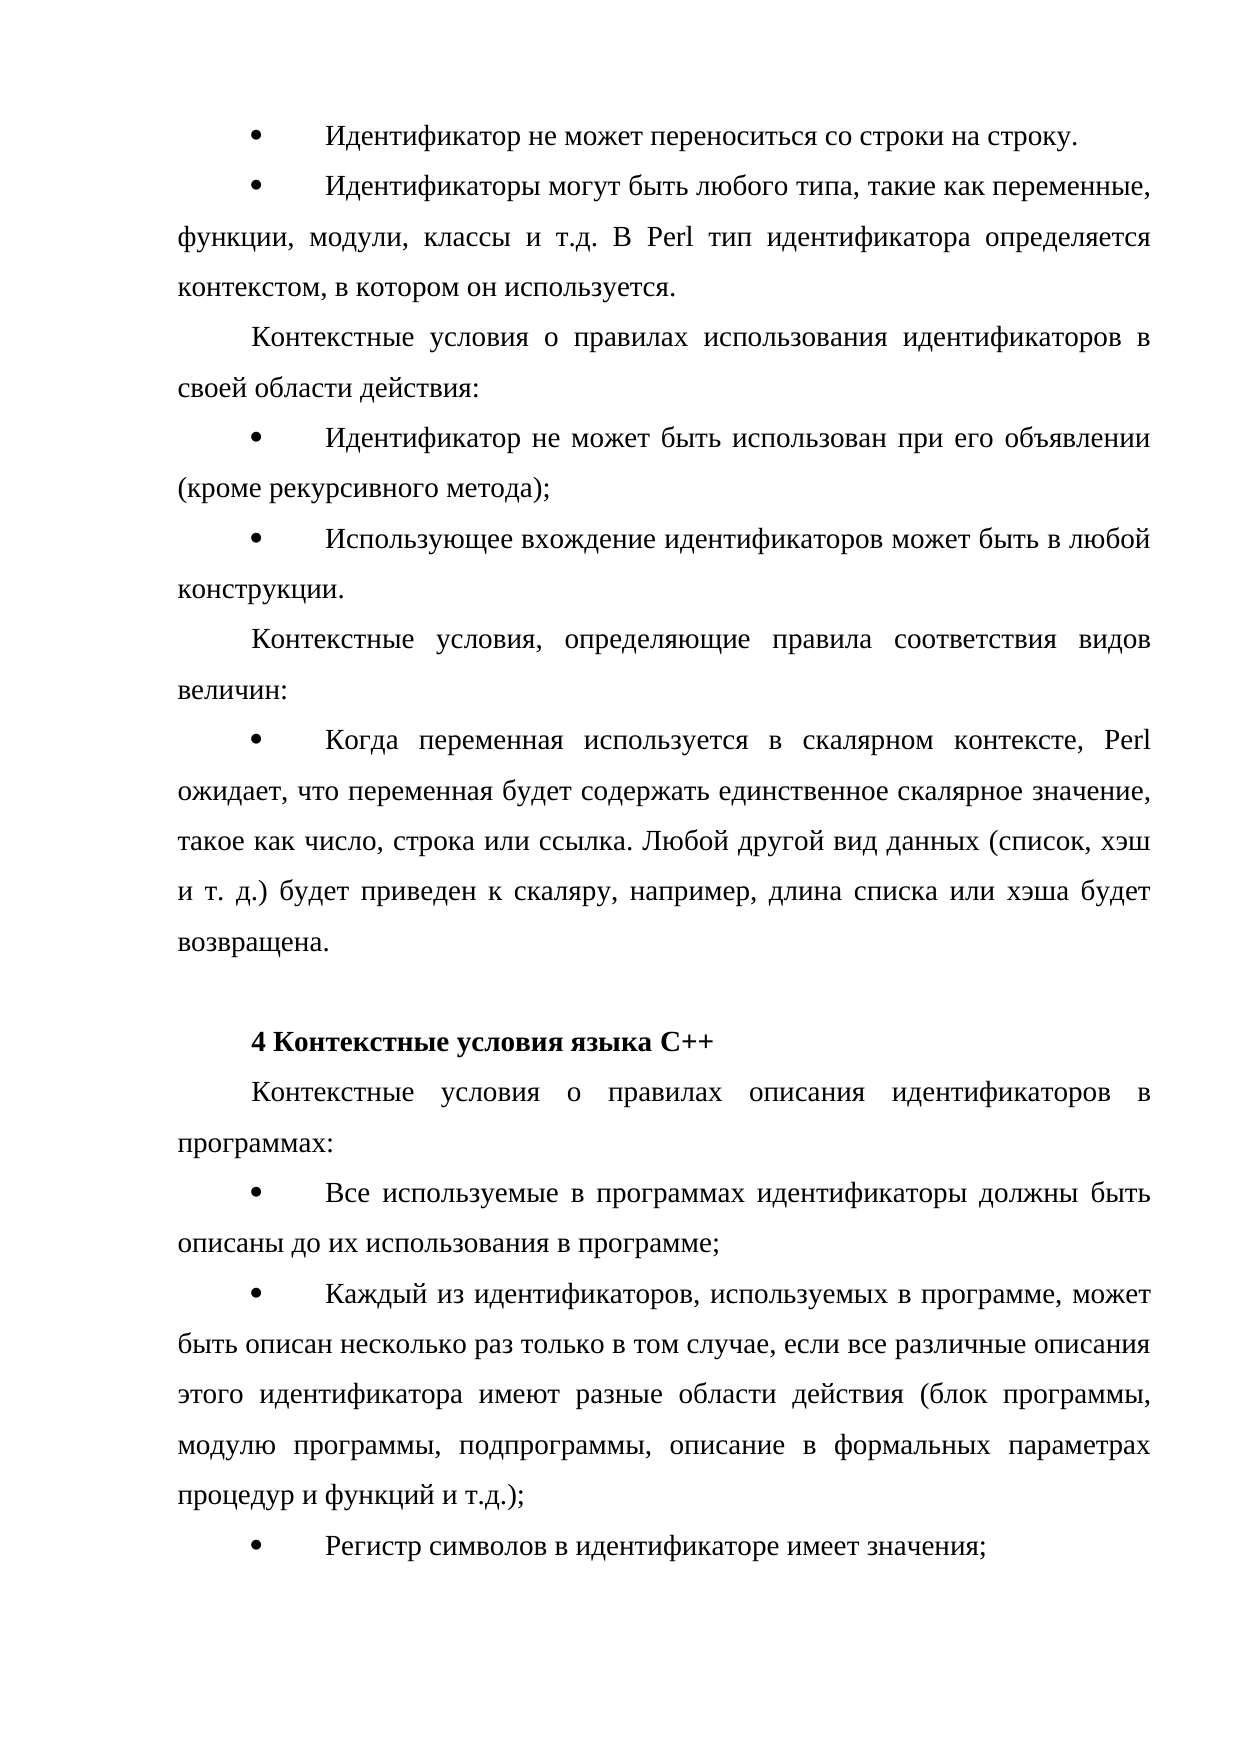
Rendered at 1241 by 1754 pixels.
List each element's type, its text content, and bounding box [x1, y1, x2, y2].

list Все используемые в программах идентификаторы должны быть описаны до их использования в программе; [177, 1175, 1152, 1259]
list Идентификаторы могут быть любого типа, такие как переменные, функции, модули, классы и т.д. В Perl тип идентификатора определяется контекстом, в котором он используется. [177, 168, 1152, 303]
text Контекстные условия о правилах использования идентификаторов в своей области действия: [177, 319, 1152, 403]
subtitle 4 Контекстные условия языка C++ [177, 1024, 1152, 1058]
list Использующее вхождение идентификаторов может быть в любой конструкции. [177, 521, 1152, 605]
list Каждый из идентификаторов, используемых в программе, может быть описан несколько раз только в том случае, если все различные описания этого идентификатора имеют разные области действия (блок программы, модулю программы, подпрограммы, описание в формальных параметрах процедур и функций и т.д.); [177, 1276, 1152, 1511]
list Идентификатор не может переноситься со строки на строку. [177, 118, 1152, 152]
list Идентификатор не может быть использован при его объявлении (кроме рекурсивного метода); [177, 420, 1152, 504]
list Когда переменная используется в скалярном контексте, Perl ожидает, что переменная будет содержать единственное скалярное значение, такое как число, строка или ссылка. Любой другой вид данных (список, хэш и т. д.) будет приведен к скаляру, например, длина списка или хэша будет возвращена. [177, 722, 1152, 957]
text Контекстные условия о правилах описания идентификаторов в программах: [177, 1074, 1152, 1158]
text Контекстные условия, определяющие правила соответствия видов величин: [177, 622, 1152, 706]
list Регистр символов в идентификаторе имеет значения; [177, 1528, 1152, 1561]
